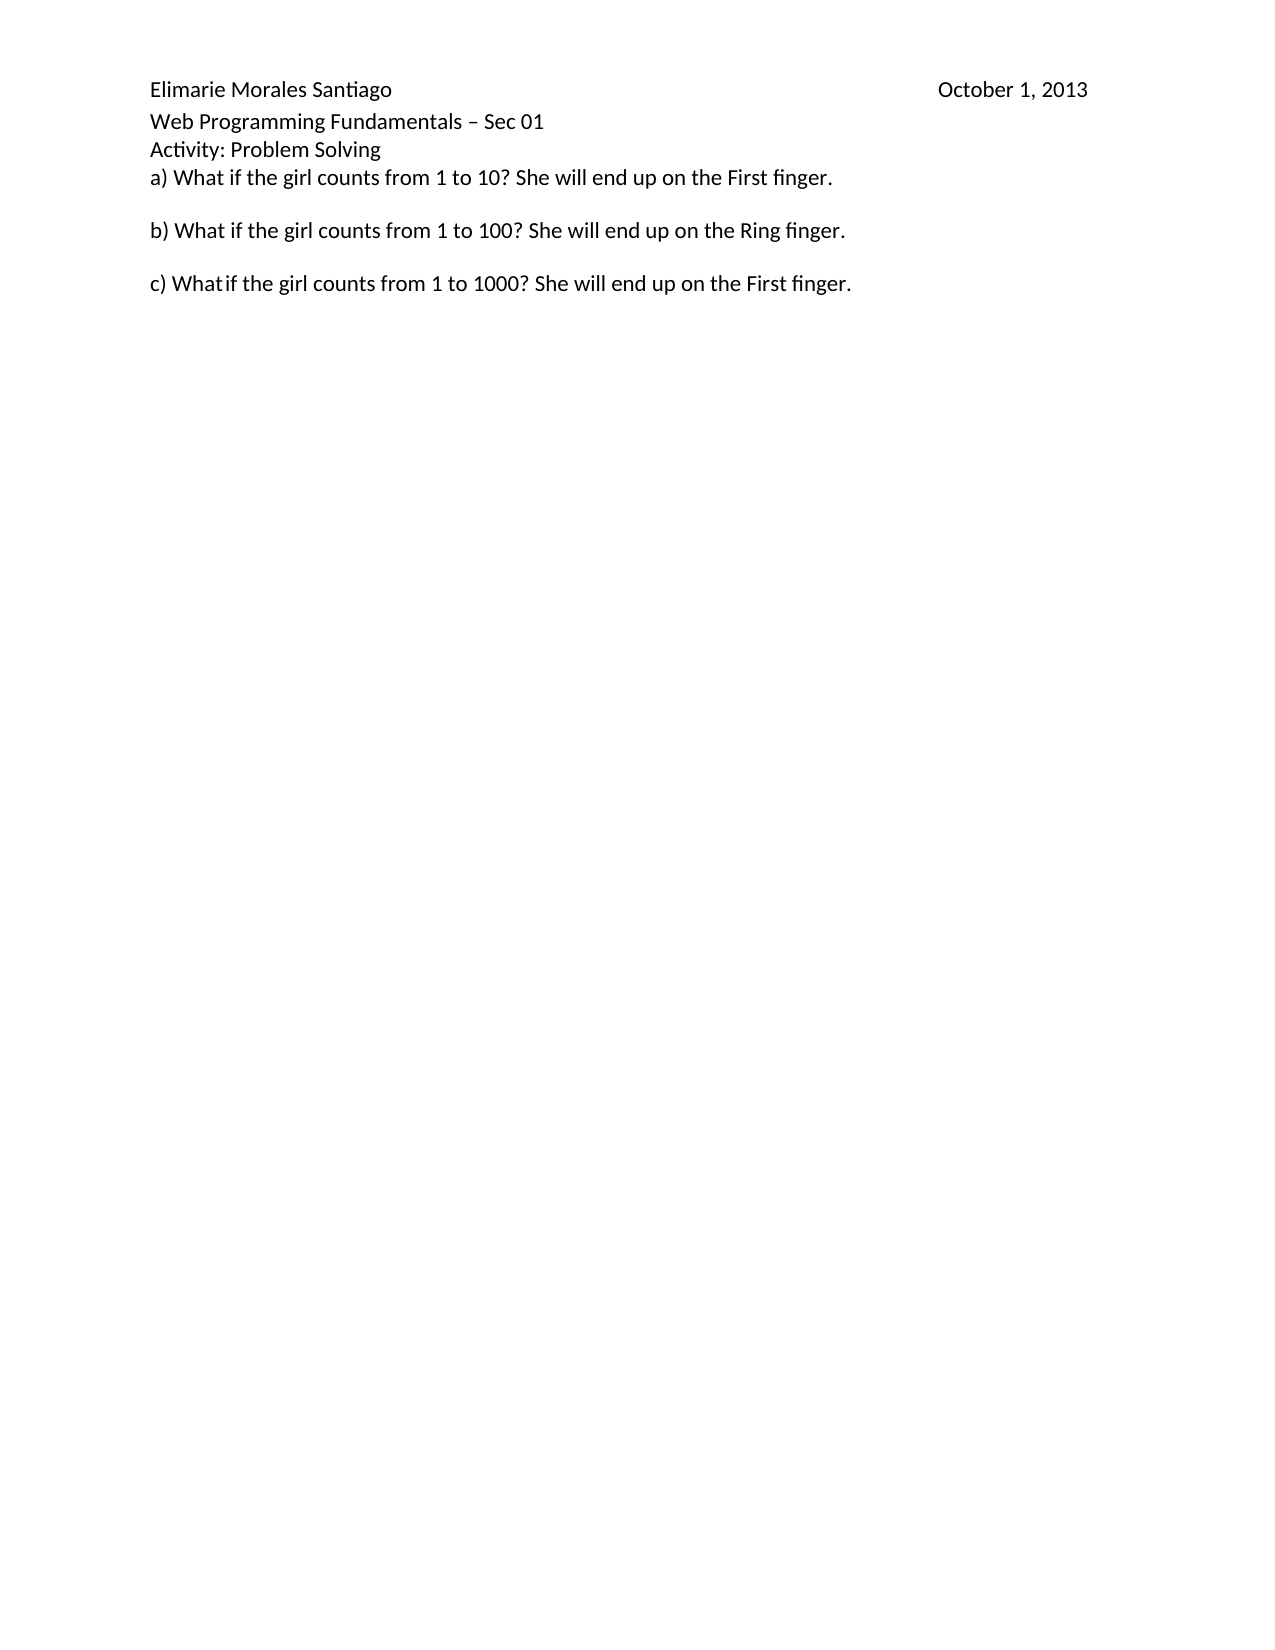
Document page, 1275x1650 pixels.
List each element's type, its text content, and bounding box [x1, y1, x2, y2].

text c) What if the girl counts from 1 to 1000? She will end up on the First finger. [150, 269, 1125, 297]
text b) What if the girl counts from 1 to 100? She will end up on the Ring finger. [150, 216, 1125, 244]
text a) What if the girl counts from 1 to 10? She will end up on the First finger. [150, 163, 1125, 191]
